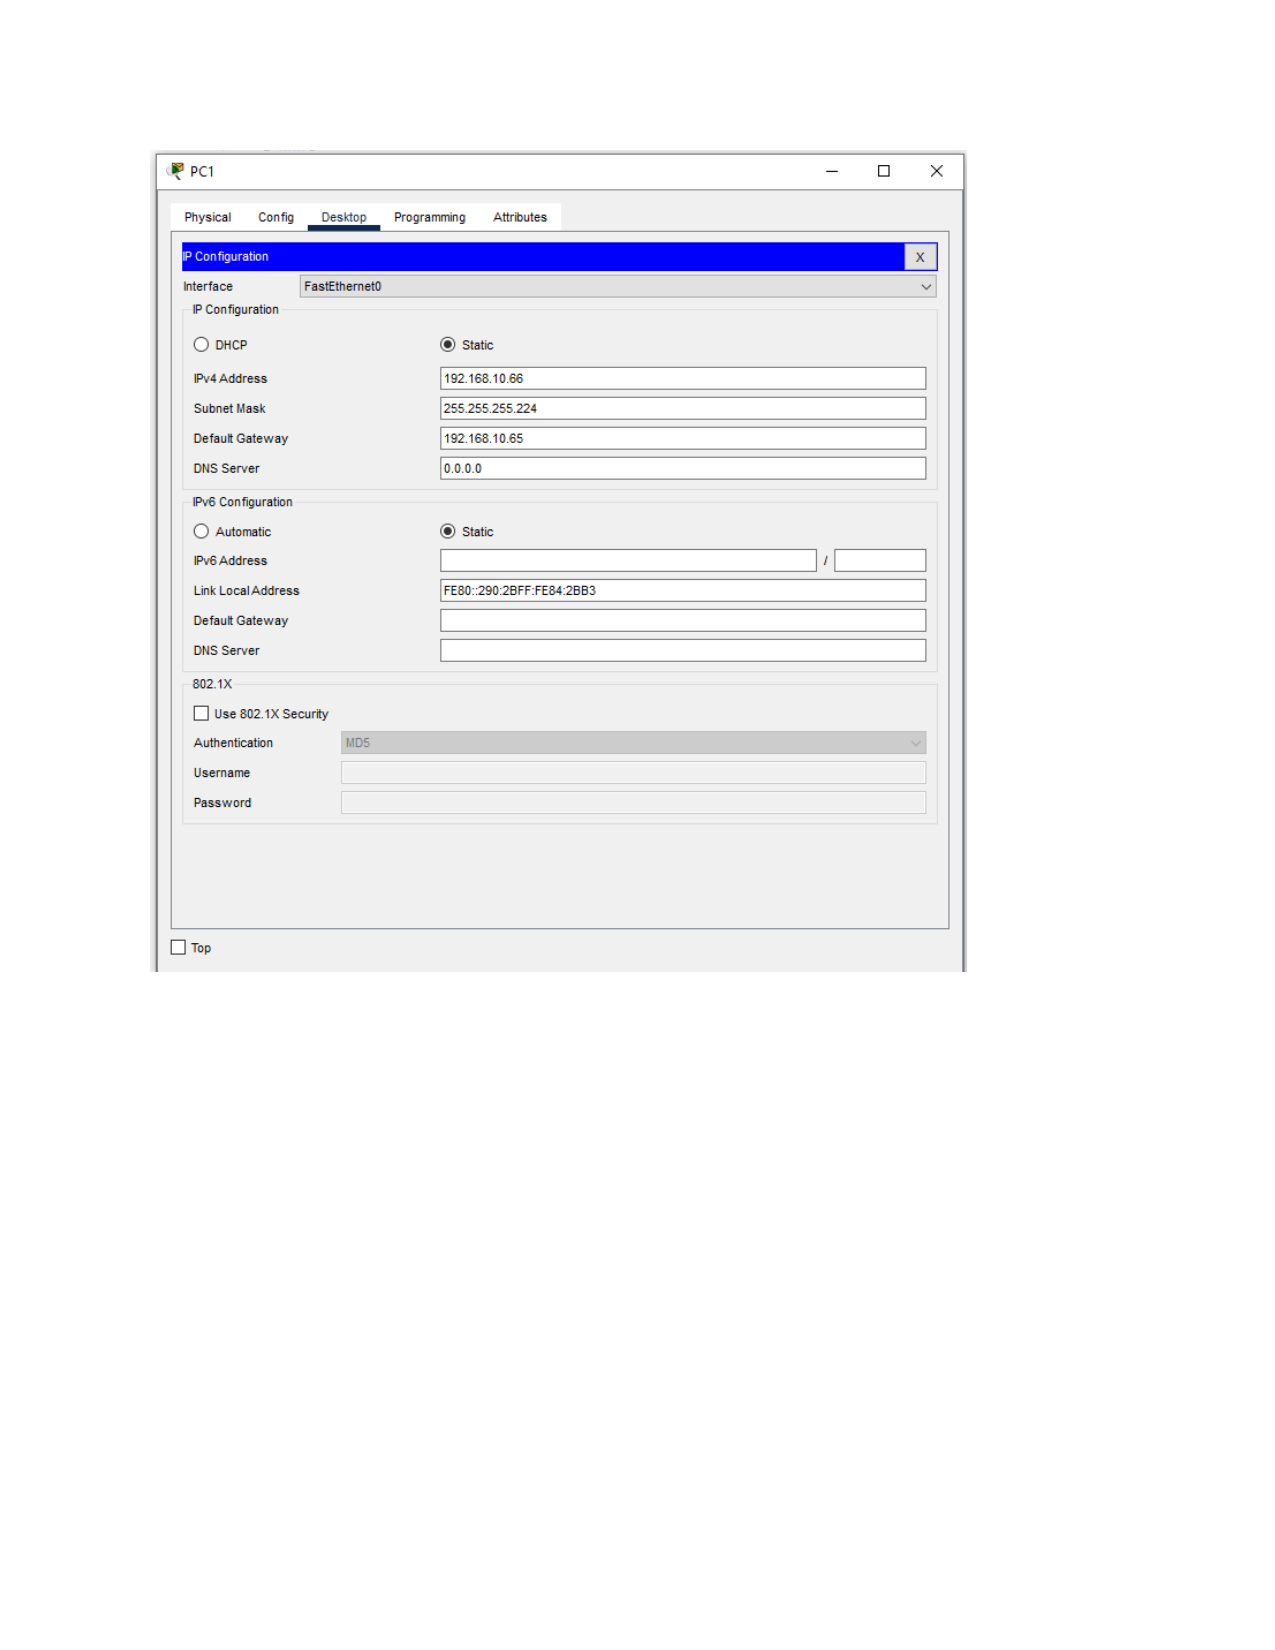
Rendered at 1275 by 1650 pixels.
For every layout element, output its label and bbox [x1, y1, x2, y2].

picture [150, 150, 968, 972]
